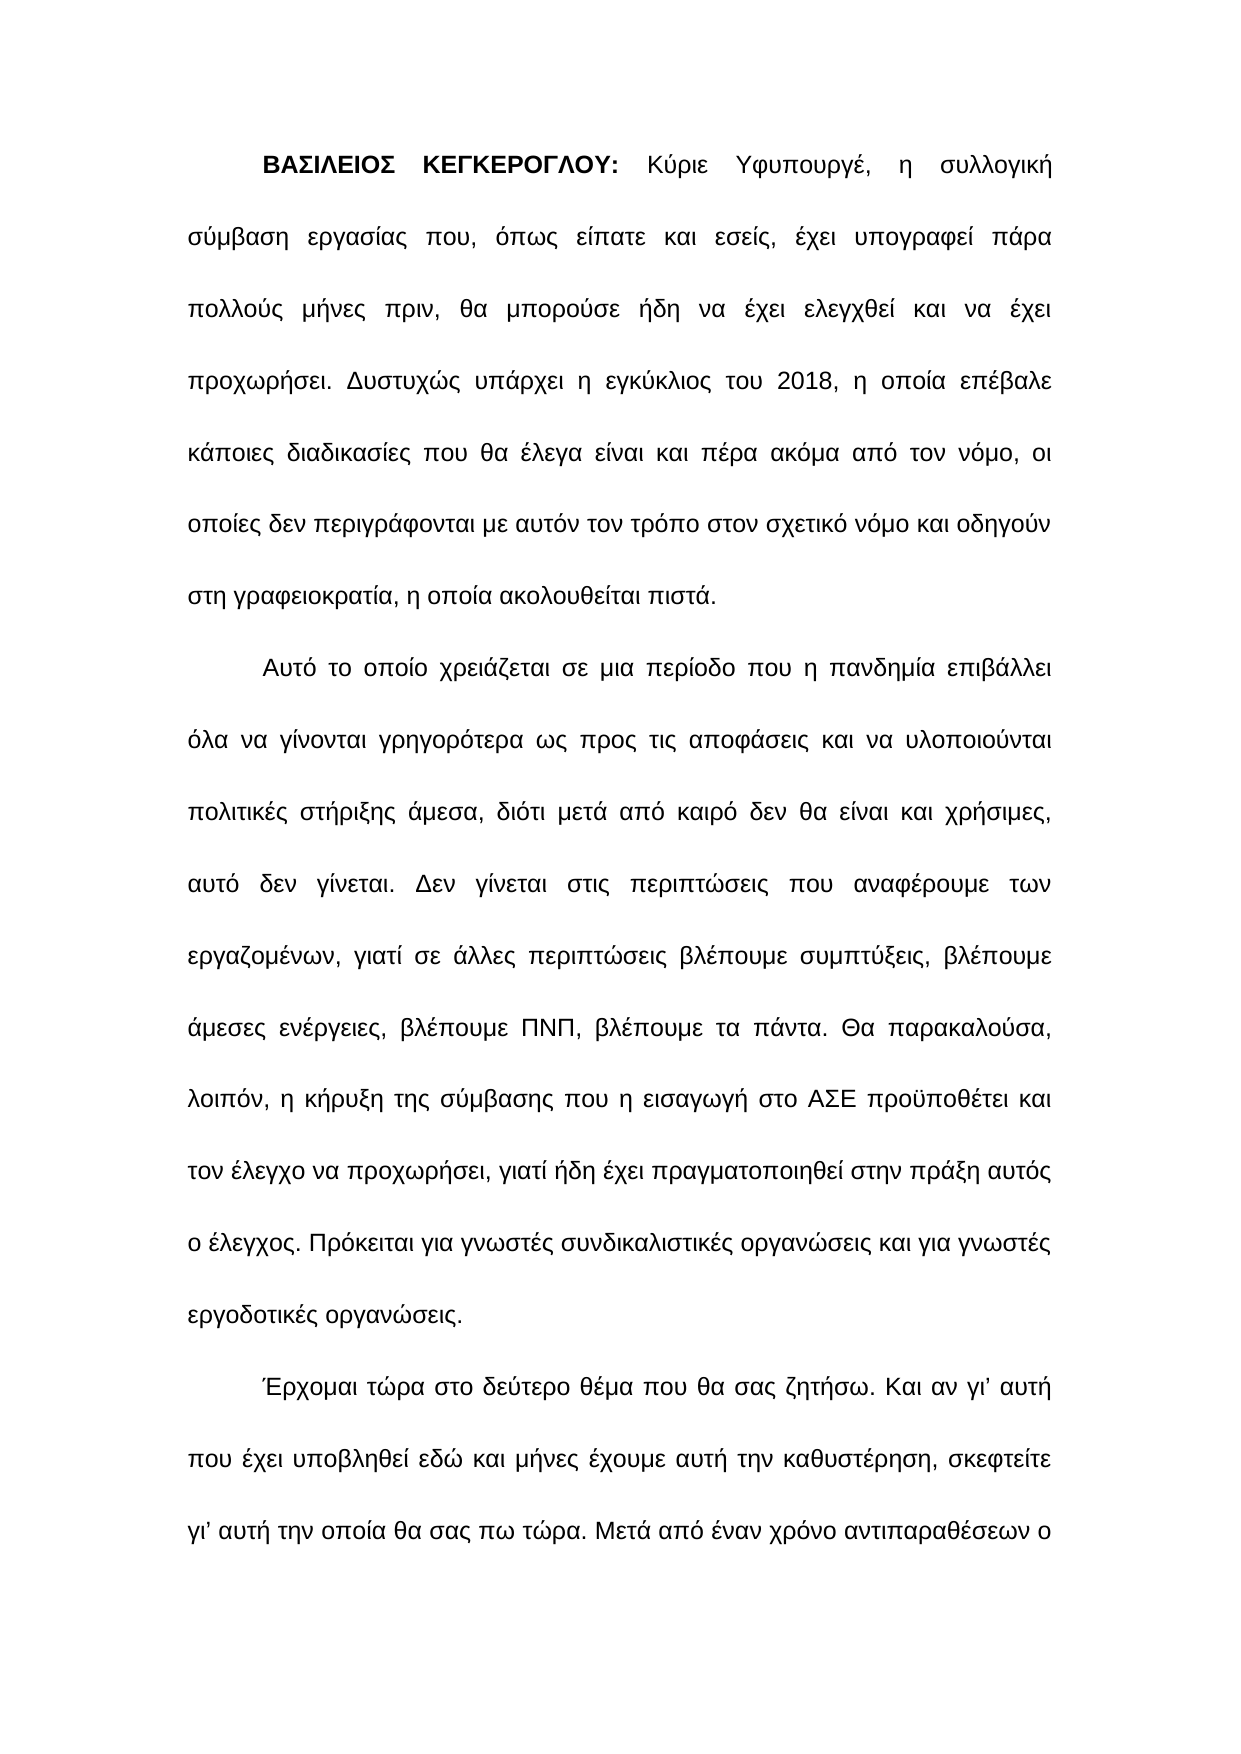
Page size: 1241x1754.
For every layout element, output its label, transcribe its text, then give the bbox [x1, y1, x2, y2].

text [187, 1372, 1053, 1544]
text Αυτό το οποίο χρειάζεται σε μια περίοδο που η πανδημία επιβάλλει όλα να γίνονται γρηγορότερα ως προς τις αποφάσεις και να υλοποιούνται πολιτικές στήριξης άμεσα, διότι μετά από καιρό δεν θα είναι και χρήσιμες, αυτό δεν γίνεται. Δεν γίνεται στις περιπτώσεις που αναφέρουμε των εργαζομένων, γιατί σε άλλες περιπτώσεις βλέπουμε συμπτύξεις, βλέπουμε άμεσες ενέργειες, βλέπουμε ΠΝΠ, βλέπουμε τα πάντα. Θα παρακαλούσα, λοιπόν, η κήρυξη της σύμβασης που η εισαγωγή στο ΑΣΕ προϋποθέτει και τον έλεγχο να προχωρήσει, γιατί ήδη έχει πραγματοποιηθεί στην πράξη αυτός ο έλεγχος. Πρόκειται για γνωστές συνδικαλιστικές οργανώσεις και για γνωστές εργοδοτικές οργανώσεις. [187, 653, 1053, 1329]
text ΒΑΣΙΛΕΙΟΣ ΚΕΓΚΕΡΟΓΛΟΥ: Κύριε Υφυπουργέ, η συλλογική σύμβαση εργασίας που, όπως είπατε και εσείς, έχει υπογραφεί πάρα πολλούς μήνες πριν, θα μπορούσε ήδη να έχει ελεγχθεί και να έχει προχωρήσει. Δυστυχώς υπάρχει η εγκύκλιος του 2018, η οποία επέβαλε κάποιες διαδικασίες που θα έλεγα είναι και πέρα ακόμα από τον νόμο, οι οποίες δεν περιγράφονται με αυτόν τον τρόπο στον σχετικό νόμο και οδηγούν στη γραφειοκρατία, η οποία ακολουθείται πιστά. [187, 150, 1053, 610]
